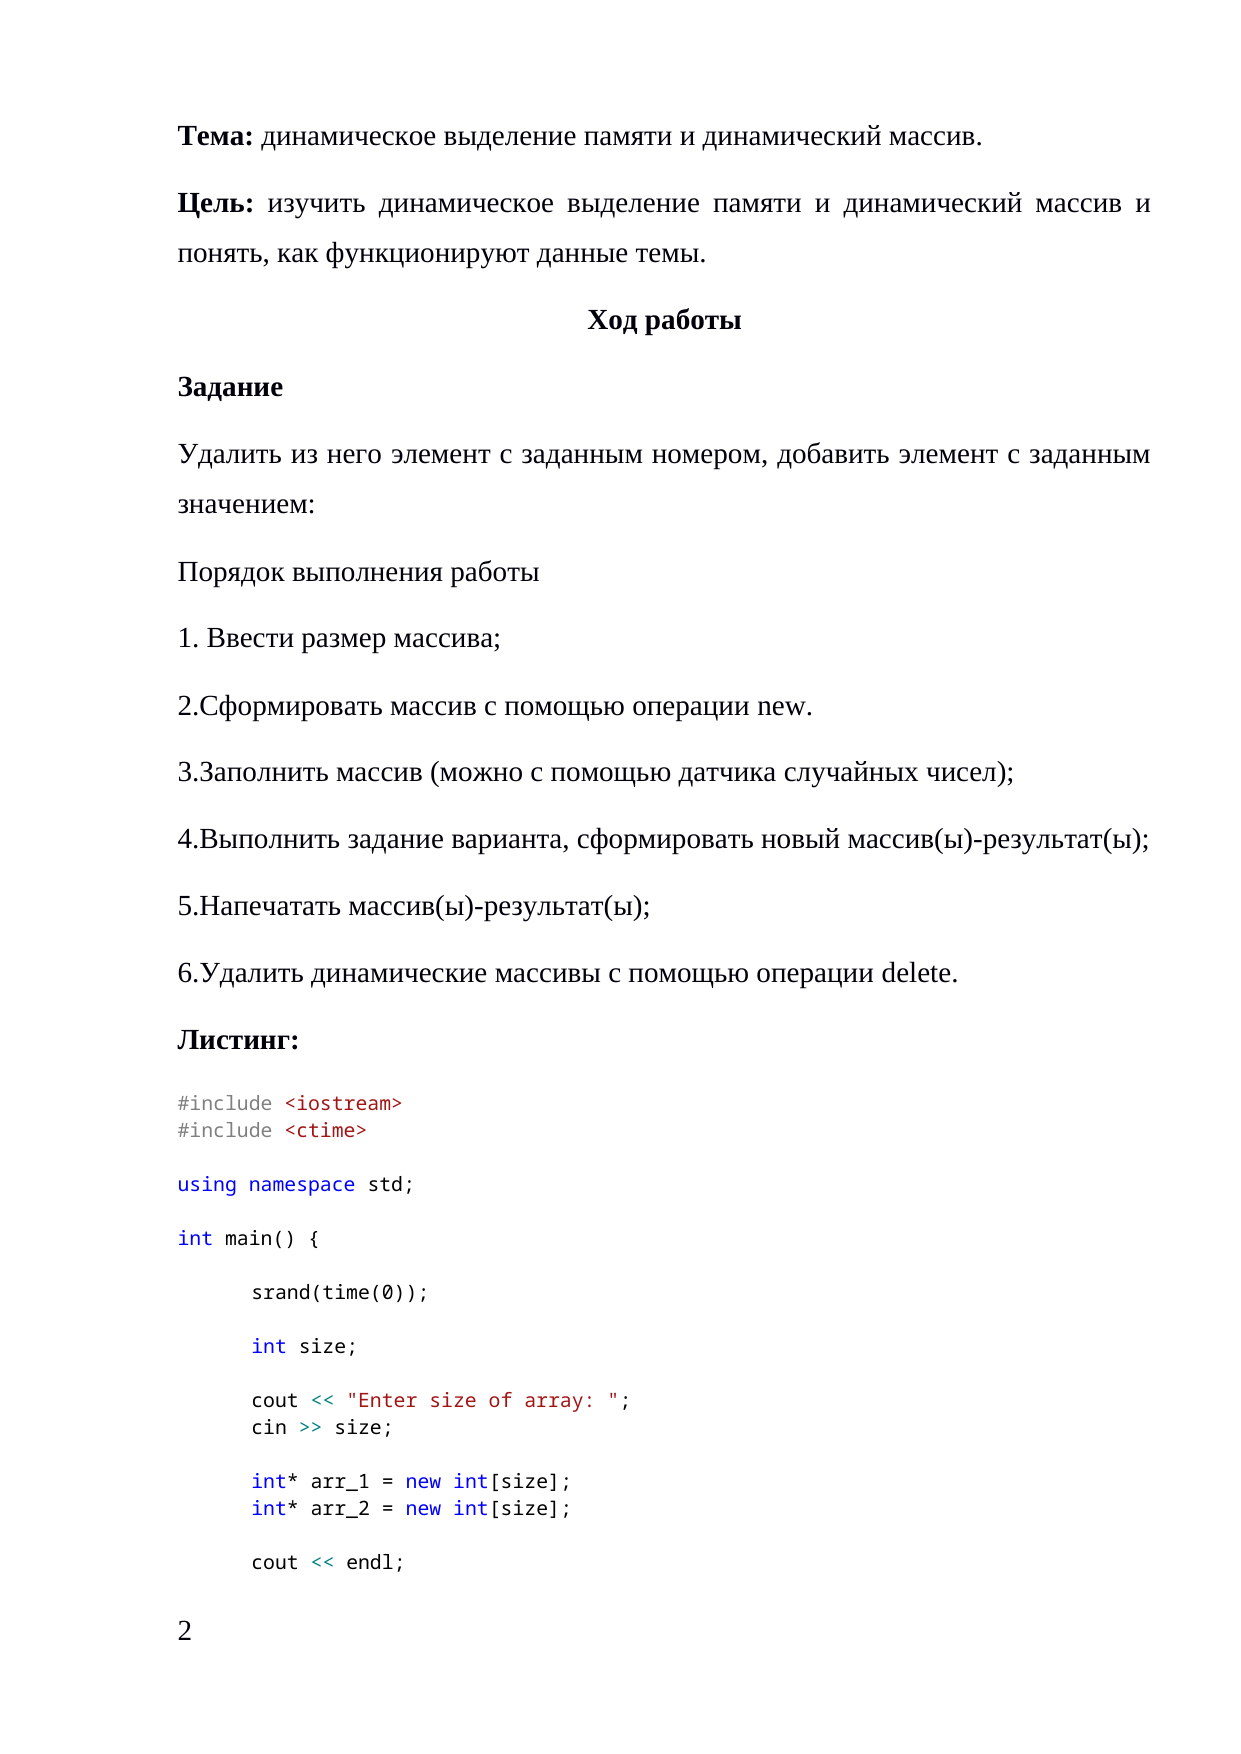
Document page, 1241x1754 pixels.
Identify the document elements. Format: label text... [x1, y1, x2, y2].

text using namespace std; [177, 1170, 1152, 1197]
text 1. Ввести размер массива; [177, 621, 1152, 654]
text Тема: динамическое выделение памяти и динамический массив. [177, 118, 1152, 152]
text 2.Сформировать массив с помощью операции new. [177, 688, 1152, 721]
text #include <ctime> [177, 1116, 1152, 1143]
text Задание [177, 369, 1152, 403]
text cout << "Enter size of array: "; [177, 1386, 1152, 1413]
text Цель: изучить динамическое выделение памяти и динамический массив и понять, как функционируют данные темы. [177, 185, 1152, 269]
text Порядок выполнения работы [177, 554, 1152, 587]
text int size; [177, 1332, 1152, 1359]
text #include <iostream> [177, 1089, 1152, 1116]
text Листинг: [177, 1022, 1152, 1056]
text srand(time(0)); [177, 1278, 1152, 1305]
text int* arr_1 = new int[size]; [177, 1467, 1152, 1494]
text 6.Удалить динамические массивы с помощью операции delete. [177, 956, 1152, 989]
text Удалить из него элемент с заданным номером, добавить элемент с заданным значением: [177, 436, 1152, 520]
text cout << endl; [177, 1548, 1152, 1575]
text 5.Напечатать массив(ы)-результат(ы); [177, 888, 1152, 922]
text int main() { [177, 1224, 1152, 1251]
text cin >> size; [177, 1413, 1152, 1440]
text Ход работы [177, 302, 1152, 336]
text 3.Заполнить массив (можно с помощью датчика случайных чисел); [177, 754, 1152, 788]
text int* arr_2 = new int[size]; [177, 1494, 1152, 1521]
text 4.Выполнить задание варианта, сформировать новый массив(ы)-результат(ы); [177, 822, 1152, 855]
